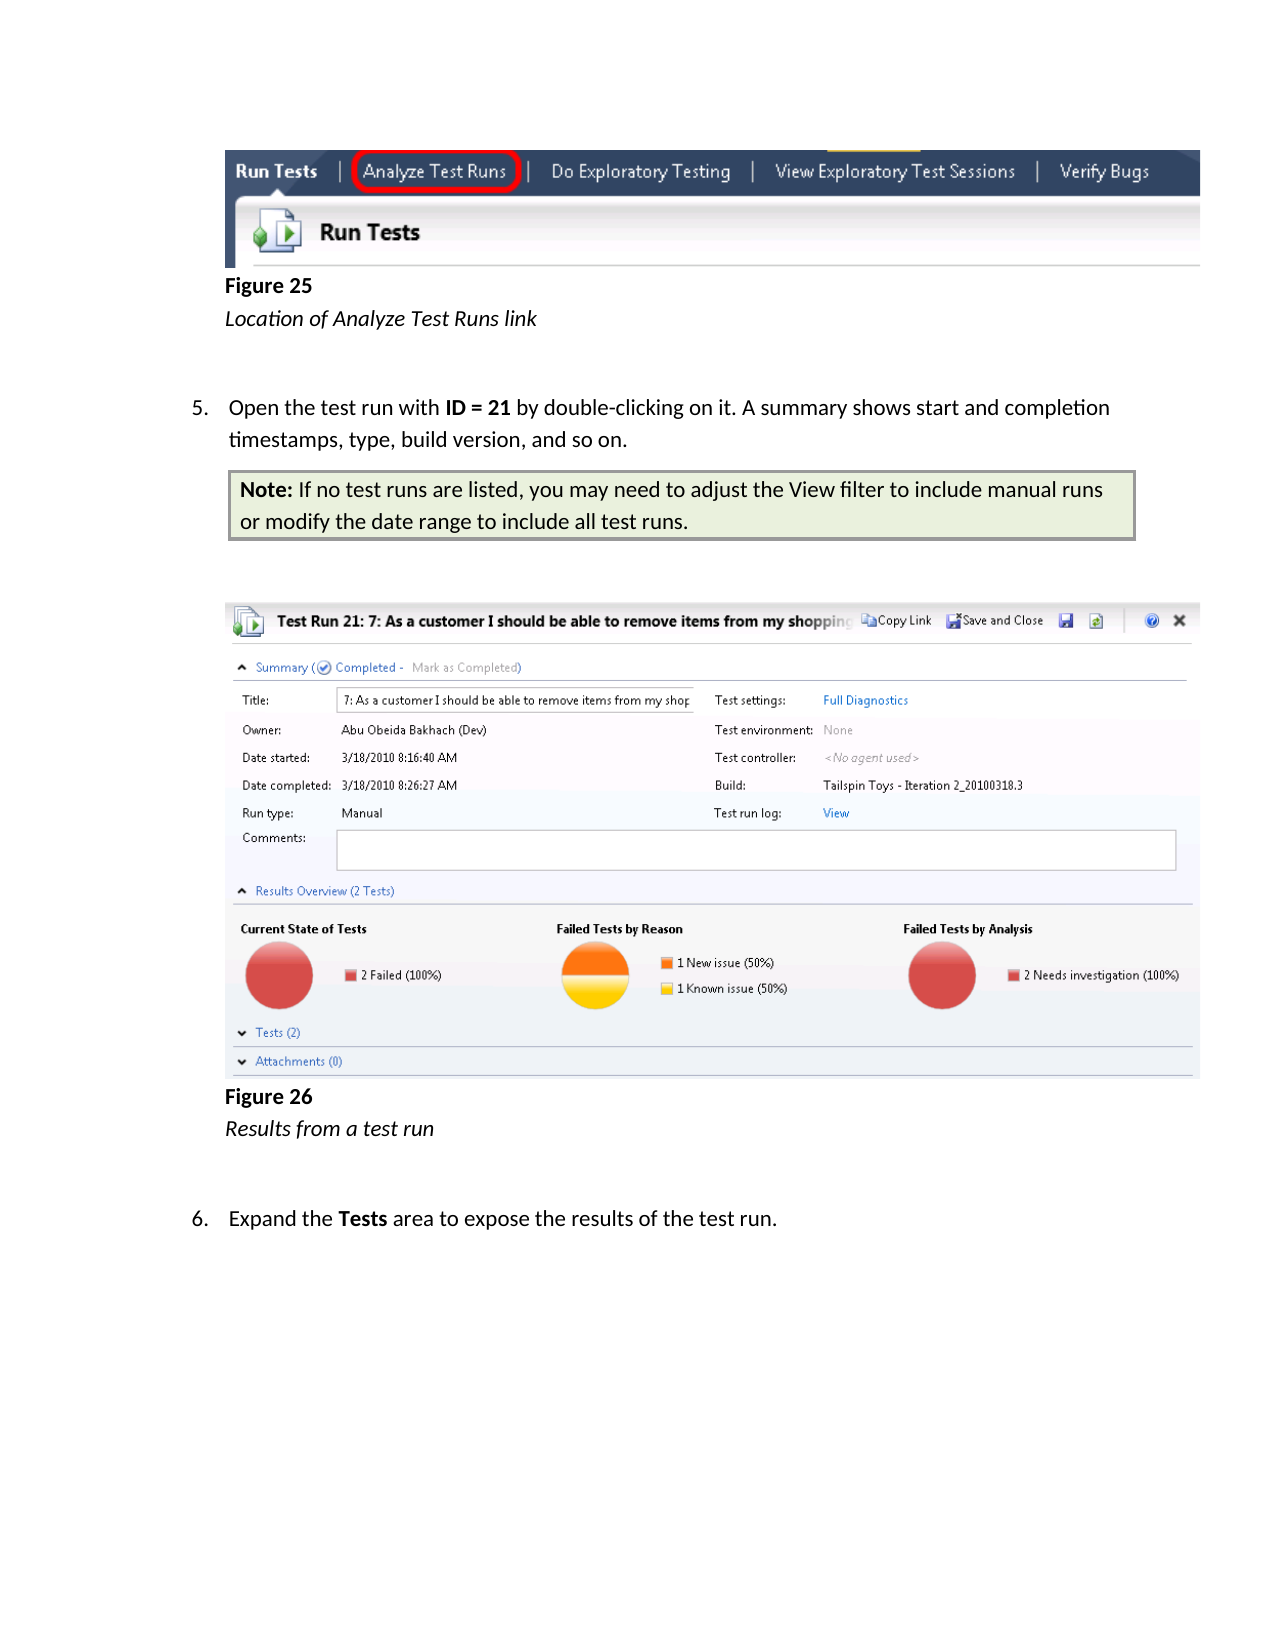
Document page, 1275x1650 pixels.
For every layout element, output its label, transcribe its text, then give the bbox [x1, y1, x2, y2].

picture [225, 150, 1200, 268]
list Expand the Tests area to expose the results of the test run. [191, 1204, 1125, 1232]
picture [225, 602, 1200, 1079]
text Results from a test run [225, 1114, 1125, 1143]
text Location of Analyze Test Runs link [225, 304, 1125, 332]
list Open the test run with ID = 21 by double-clicking on it. A summary shows start and completion timestamps, type, build version, and so on. [191, 393, 1125, 453]
text Note: If no test runs are listed, you may need to adjust the View filter to include manual runs or modify the date range to include all test runs. [231, 473, 1133, 537]
